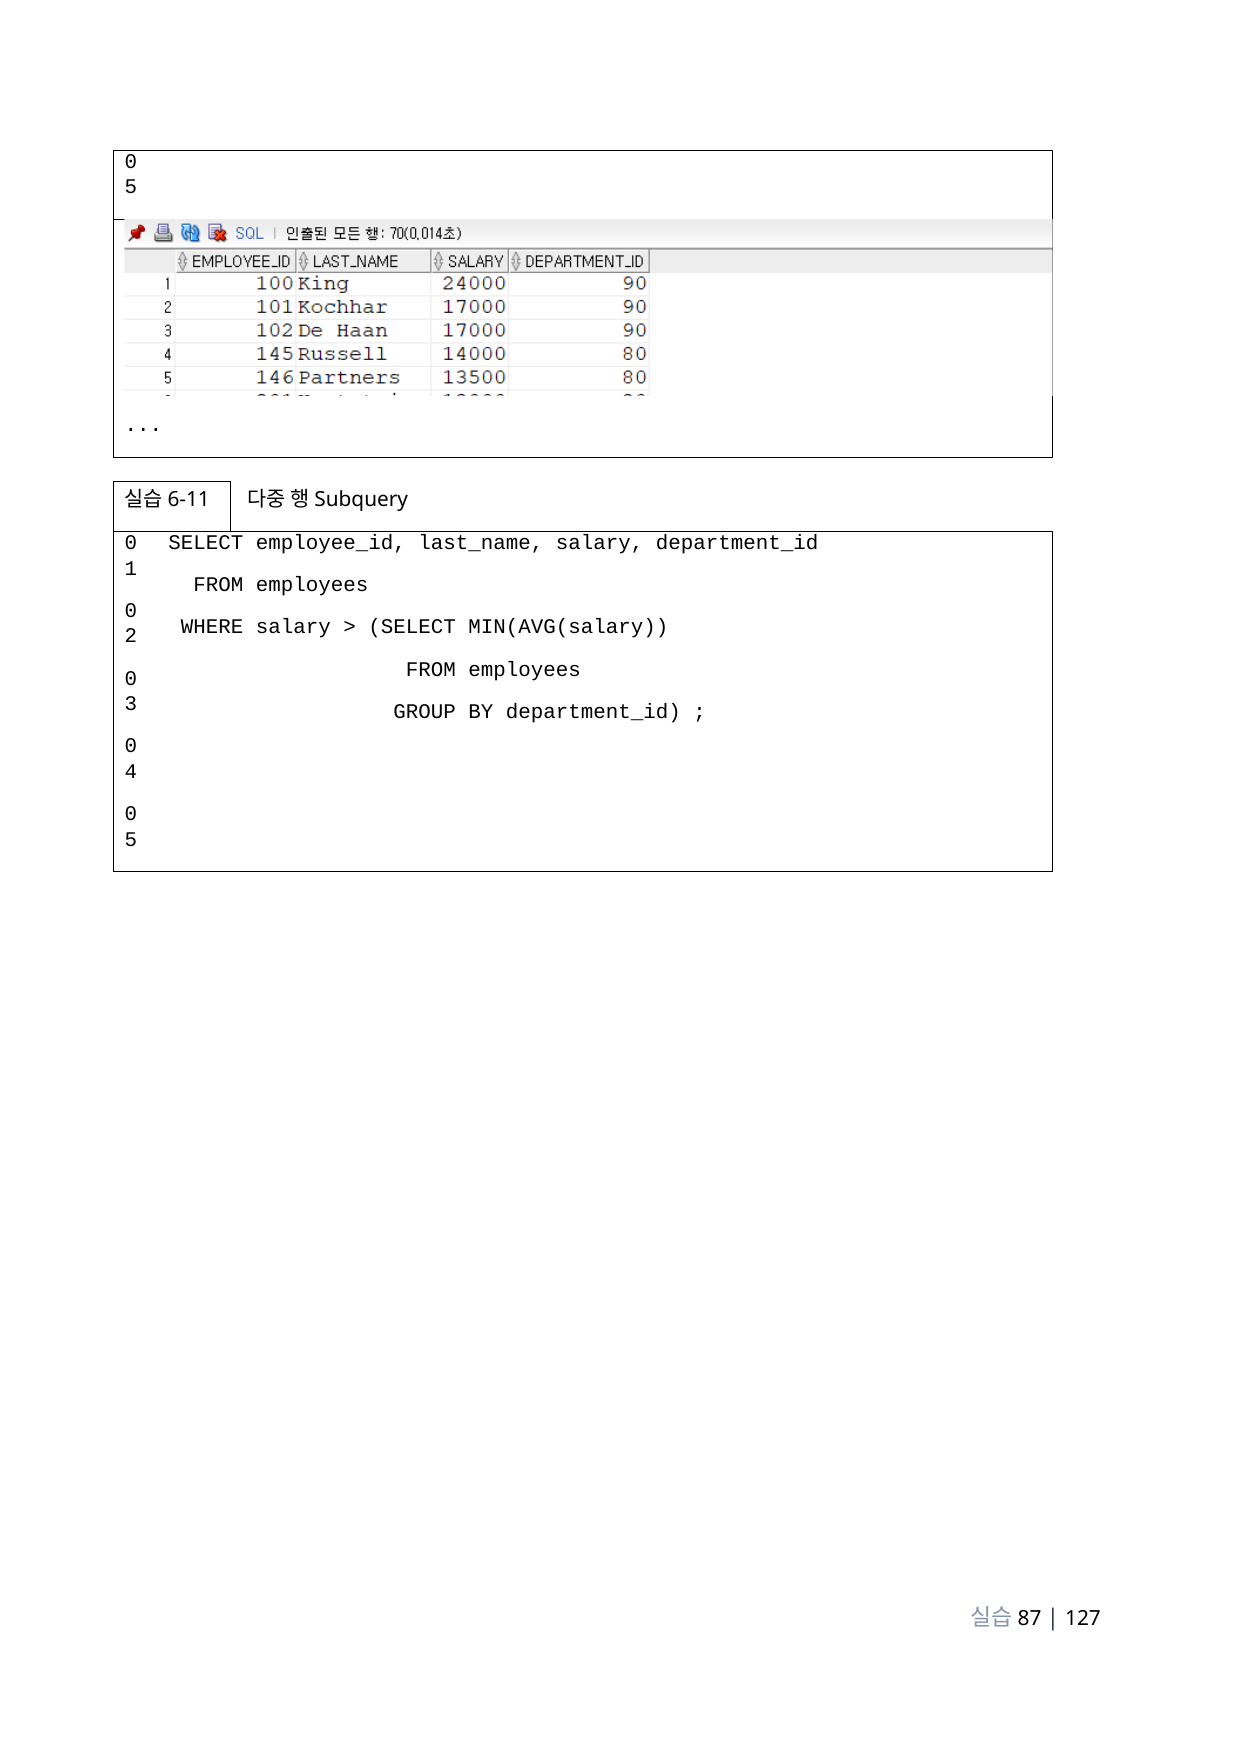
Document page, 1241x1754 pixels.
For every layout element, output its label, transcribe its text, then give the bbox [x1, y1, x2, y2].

table_cell 01 02 03 04 05 [114, 532, 157, 871]
table_header 실습 6-11 [114, 482, 230, 531]
picture [124, 219, 1053, 396]
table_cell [157, 151, 1052, 219]
table_cell 01 02 03 04 05 [114, 151, 157, 219]
table_header 다중 행 Subquery [231, 481, 1053, 531]
table_cell SELECT employee_id, last_name, salary, department_id FROM employees WHERE salary > (SELECT MIN(AVG(salary)) FROM employees GROUP BY department_id) ; [157, 532, 1052, 871]
table_cell ... [114, 220, 1052, 457]
